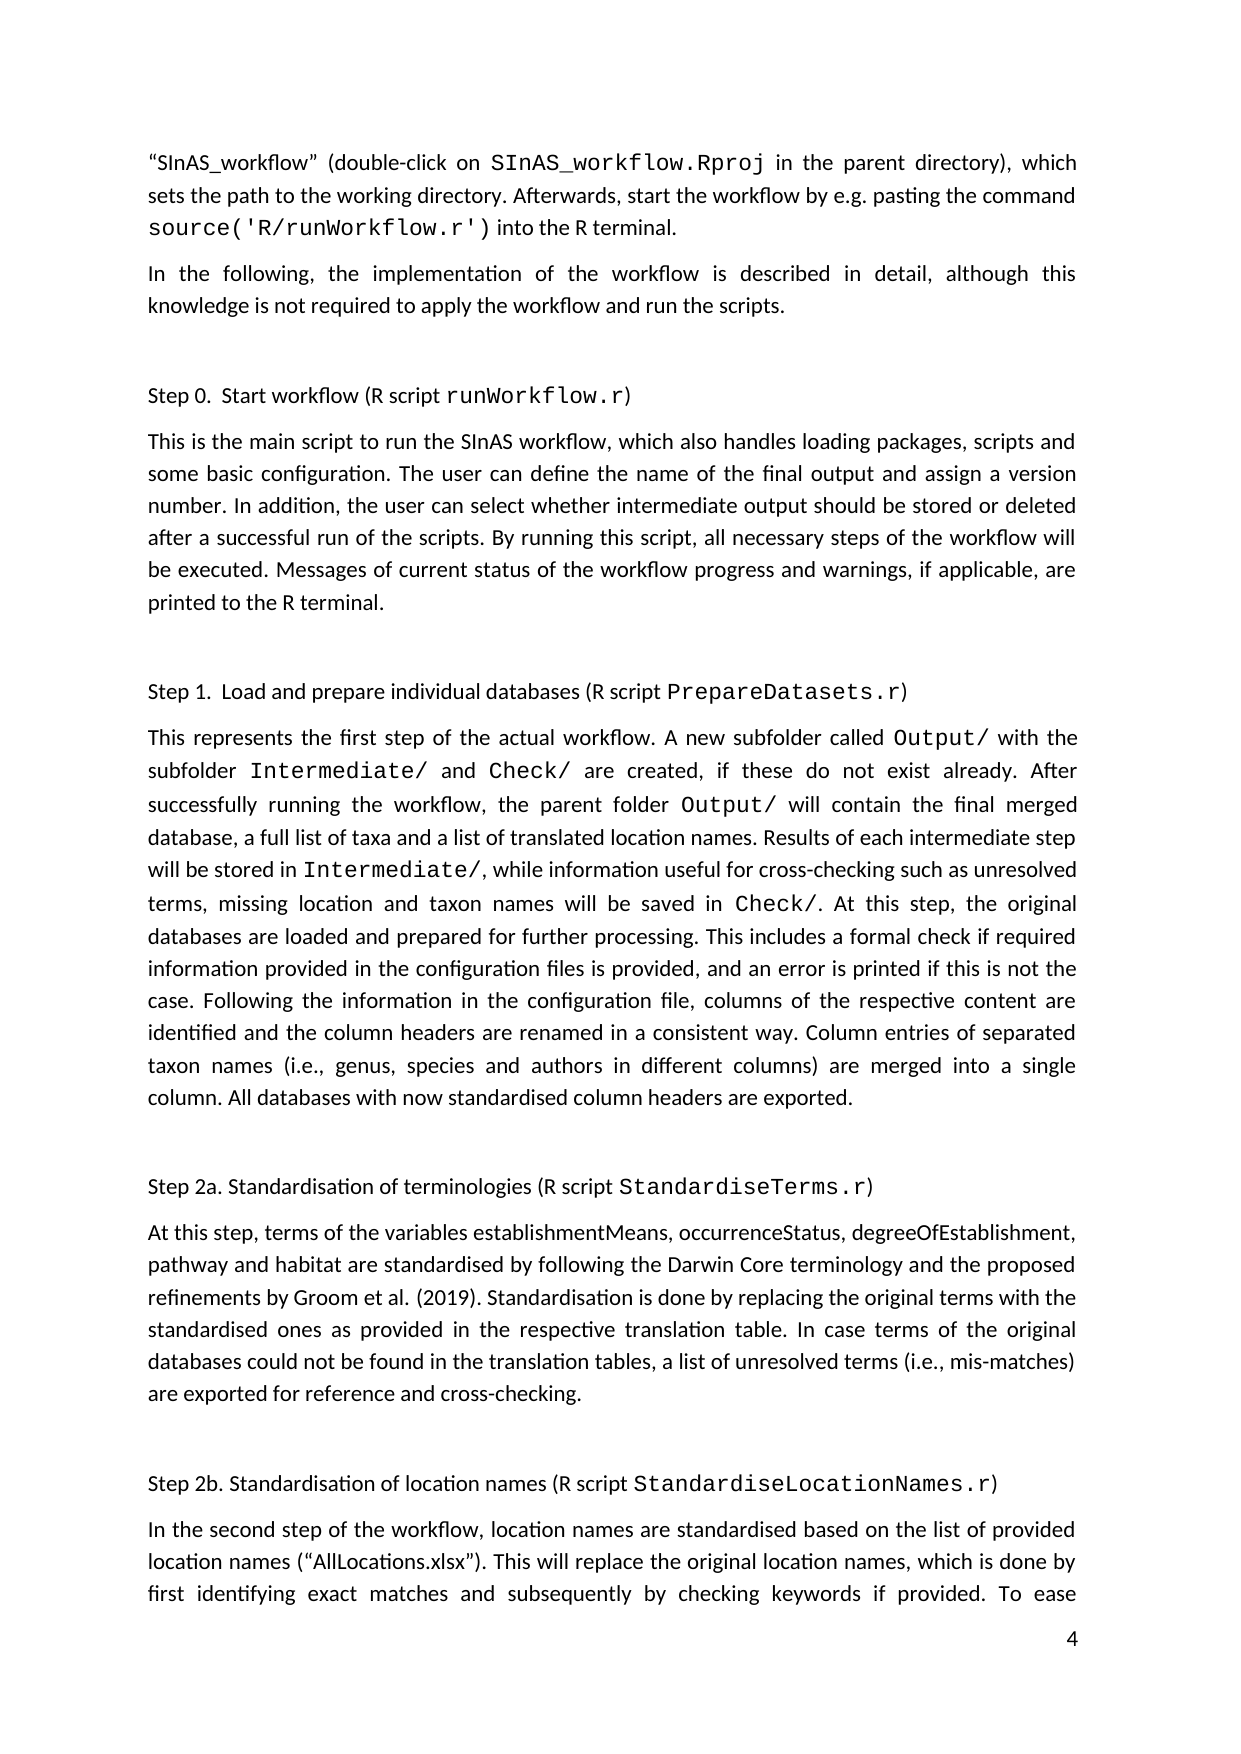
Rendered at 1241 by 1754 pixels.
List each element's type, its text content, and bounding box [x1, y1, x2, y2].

text This is the main script to run the SInAS workflow, which also handles loading packages, scripts and some basic configuration. The user can define the name of the final output and assign a version number. In addition, the user can select whether intermediate output should be stored or deleted after a successful run of the scripts. By running this script, all necessary steps of the workflow will be executed. Messages of current status of the workflow progress and warnings, if applicable, are printed to the R terminal. [148, 427, 1078, 616]
text In the following, the implementation of the workflow is described in detail, although this knowledge is not required to apply the workflow and run the scripts. [148, 259, 1078, 319]
text Step 2b. Standardisation of location names (R script StandardiseLocationNames.r) [148, 1469, 1078, 1498]
text Step 1. Load and prepare individual databases (R script PrepareDatasets.r) [148, 677, 1078, 706]
text Step 0. Start workflow (R script runWorkflow.r) [148, 381, 1078, 410]
text At this step, terms of the variables establishmentMeans, occurrenceStatus, degreeOfEstablishment, pathway and habitat are standardised by following the Darwin Core terminology and the proposed refinements by Groom et al. (2019). Standardisation is done by replacing the original terms with the standardised ones as provided in the respective translation table. In case terms of the original databases could not be found in the translation tables, a list of unresolved terms (i.e., mis-matches) are exported for reference and cross-checking. [148, 1218, 1078, 1407]
text This represents the first step of the actual workflow. A new subfolder called Output/ with the subfolder Intermediate/ and Check/ are created, if these do not exist already. After successfully running the workflow, the parent folder Output/ will contain the final merged database, a full list of taxa and a list of translated location names. Results of each intermediate step will be stored in Intermediate/, while information useful for cross-checking such as unresolved terms, missing location and taxon names will be saved in Check/. At this step, the original databases are loaded and prepared for further processing. This includes a formal check if required information provided in the configuration files is provided, and an error is printed if this is not the case. Following the information in the configuration file, columns of the respective content are identified and the column headers are renamed in a consistent way. Column entries of separated taxon names (i.e., genus, species and authors in different columns) are merged into a single column. All databases with now standardised column headers are exported. [148, 723, 1078, 1111]
text Step 2a. Standardisation of terminologies (R script StandardiseTerms.r) [148, 1172, 1078, 1201]
